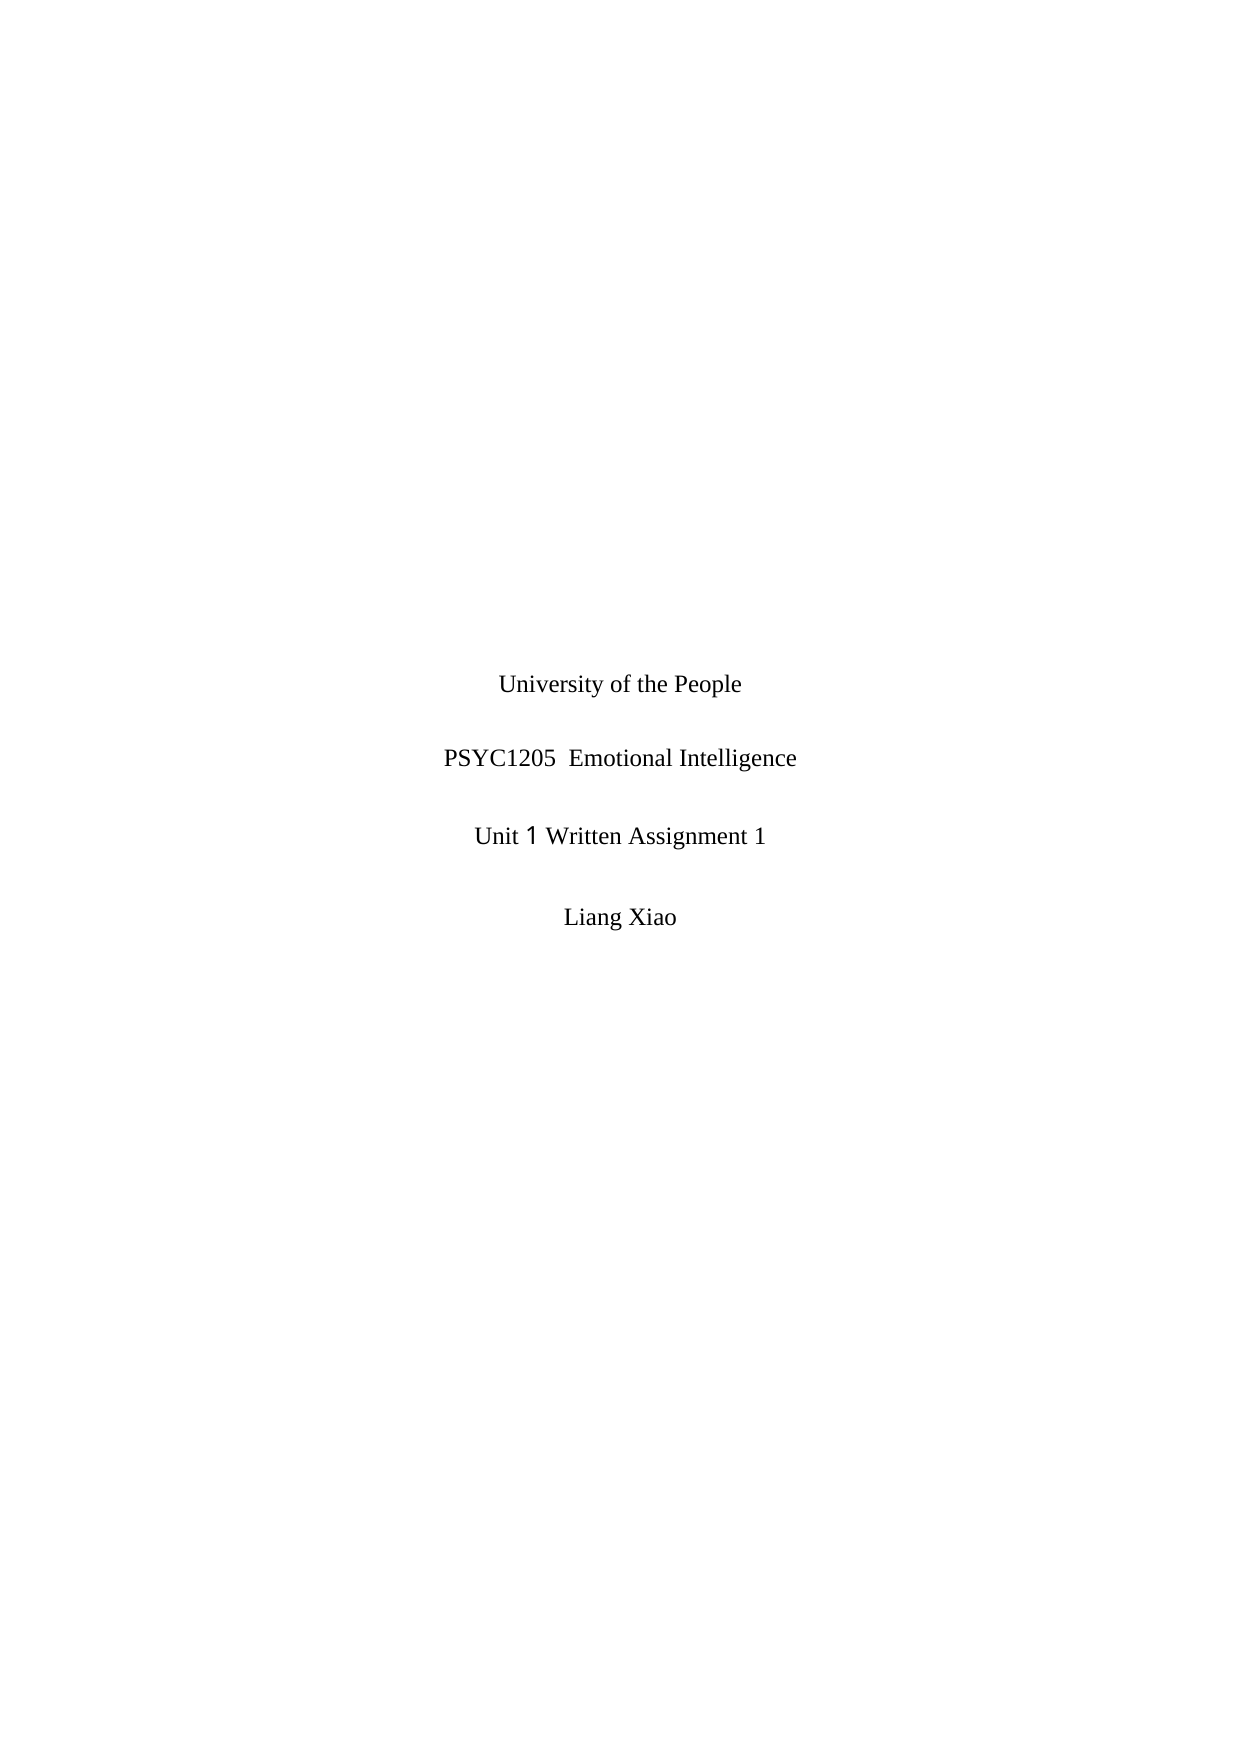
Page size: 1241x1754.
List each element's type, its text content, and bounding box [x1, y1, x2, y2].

text PSYC1205 Emotional Intelligence [187, 743, 1053, 772]
text Liang Xiao [187, 902, 1053, 931]
text Unit 1 Written Assignment 1 [187, 817, 1053, 852]
text University of the People [187, 669, 1053, 698]
